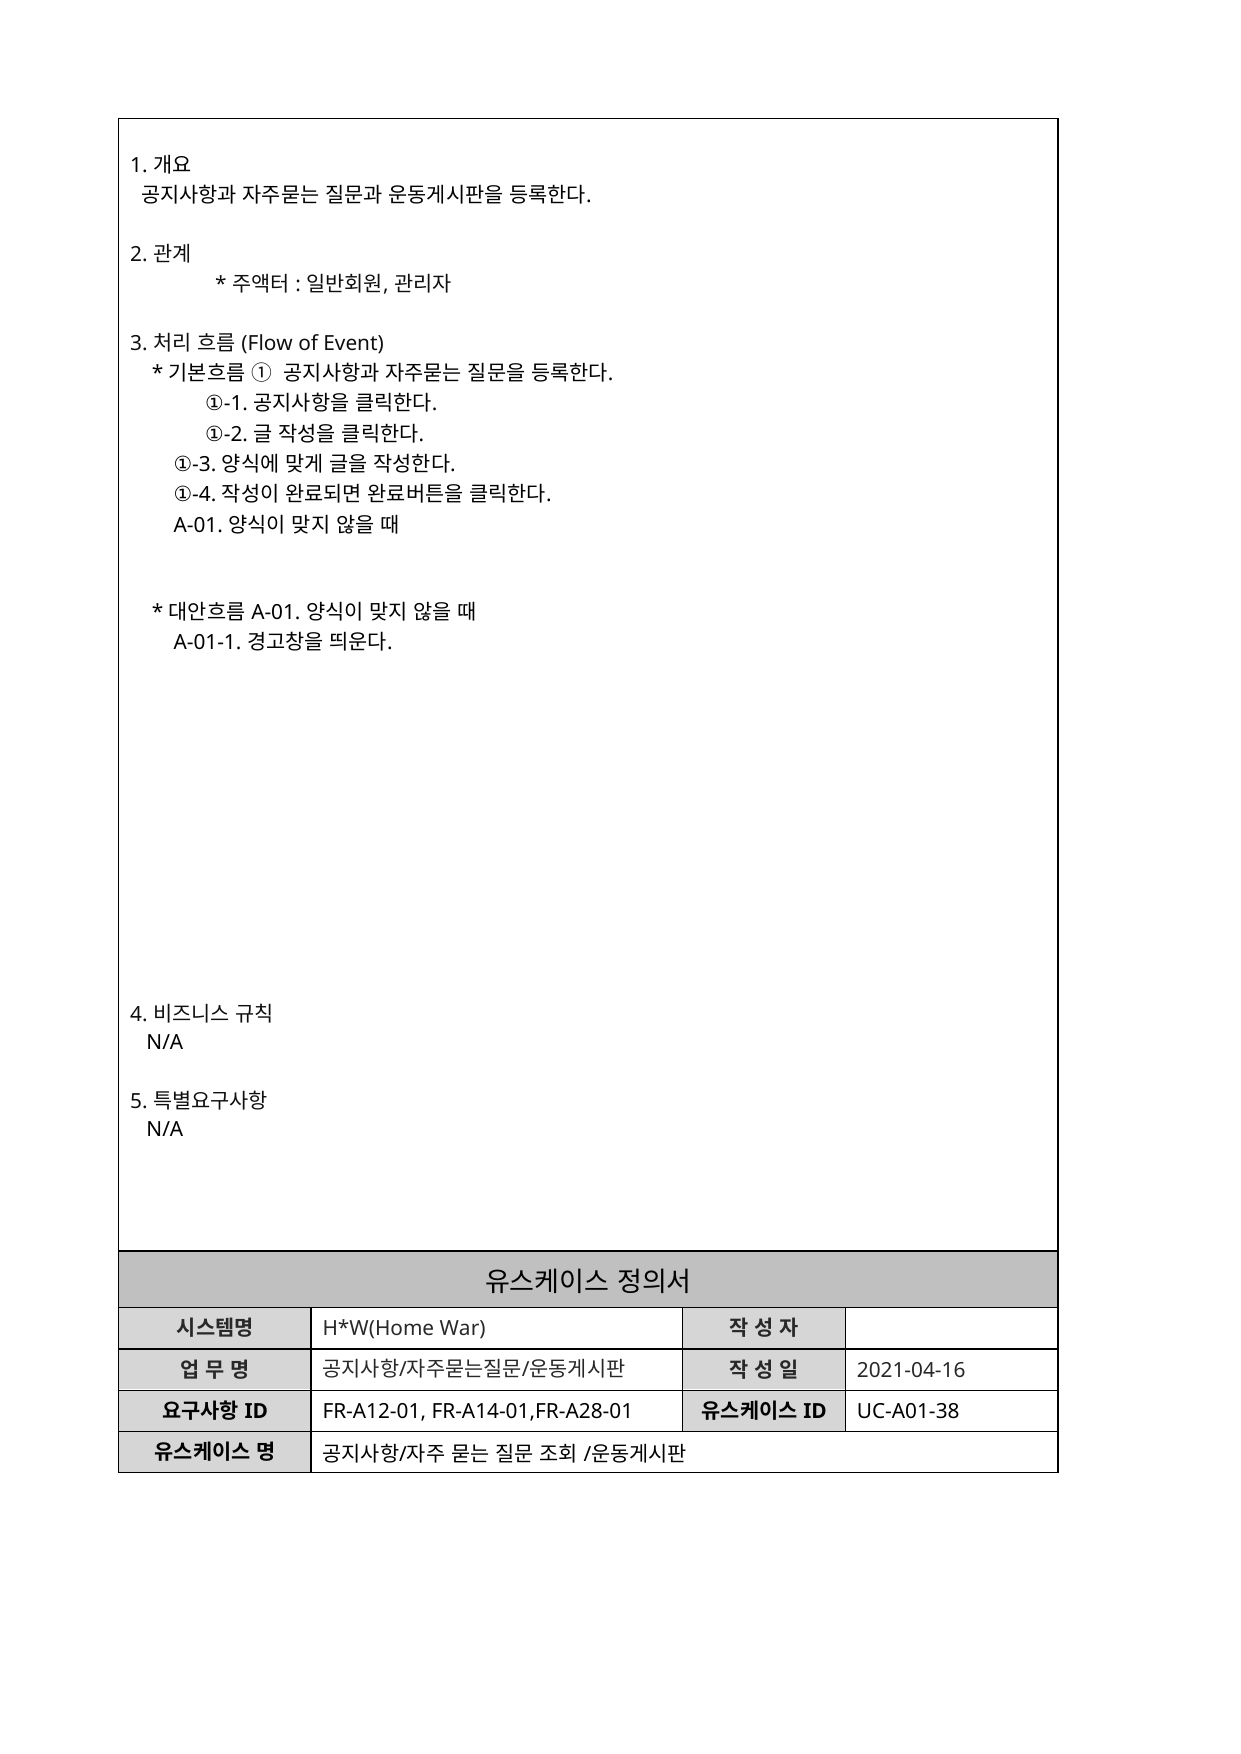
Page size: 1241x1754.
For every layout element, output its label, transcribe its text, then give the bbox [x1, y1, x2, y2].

table_cell UC-A01-38 [846, 1391, 1057, 1431]
table_cell 요구사항 ID [119, 1391, 310, 1431]
table_cell H*W(Home War) [312, 1308, 682, 1348]
table_cell 공지사항/자주묻는질문/운동게시판 [312, 1350, 682, 1389]
table_header 유스케이스 정의서 [119, 1252, 1057, 1307]
table_cell 유스케이스 ID [683, 1391, 845, 1431]
table_cell 시스템명 [119, 1308, 310, 1348]
table_cell 유스케이스 명 [119, 1432, 310, 1472]
table_cell [846, 1308, 1057, 1348]
table_cell FR-A12-01, FR-A14-01,FR-A28-01 [312, 1391, 682, 1431]
table_cell 작 성 일 [683, 1350, 845, 1389]
table_cell 공지사항/자주 묻는 질문 조회 /운동게시판 [312, 1432, 1057, 1472]
table_cell 작 성 자 [683, 1308, 845, 1348]
table_cell 2021-04-16 [846, 1350, 1057, 1389]
table_cell 업 무 명 [119, 1350, 310, 1389]
table_cell 1. 개요 공지사항과 자주묻는 질문과 운동게시판을 등록한다. 2. 관계 * 주액터 : 일반회원, 관리자 3. 처리 흐름 (Flow of Event) * 기본흐름 ① 공지사항과 자주묻는 질문을 등록한다. ①-1. 공지사항을 클릭한다. ①-2. 글 작성을 클릭한다. ①-3. 양식에 맞게 글을 작성한다. ①-4. 작성이 완료되면 완료버튼을 클릭한다. A-01. 양식이 맞지 않을 때 * 대안흐름 A-01. 양식이 맞지 않을 때 A-01-1. 경고창을 띄운다. 4. 비즈니스 규칙 N/A 5. 특별요구사항 N/A [119, 119, 1057, 1250]
